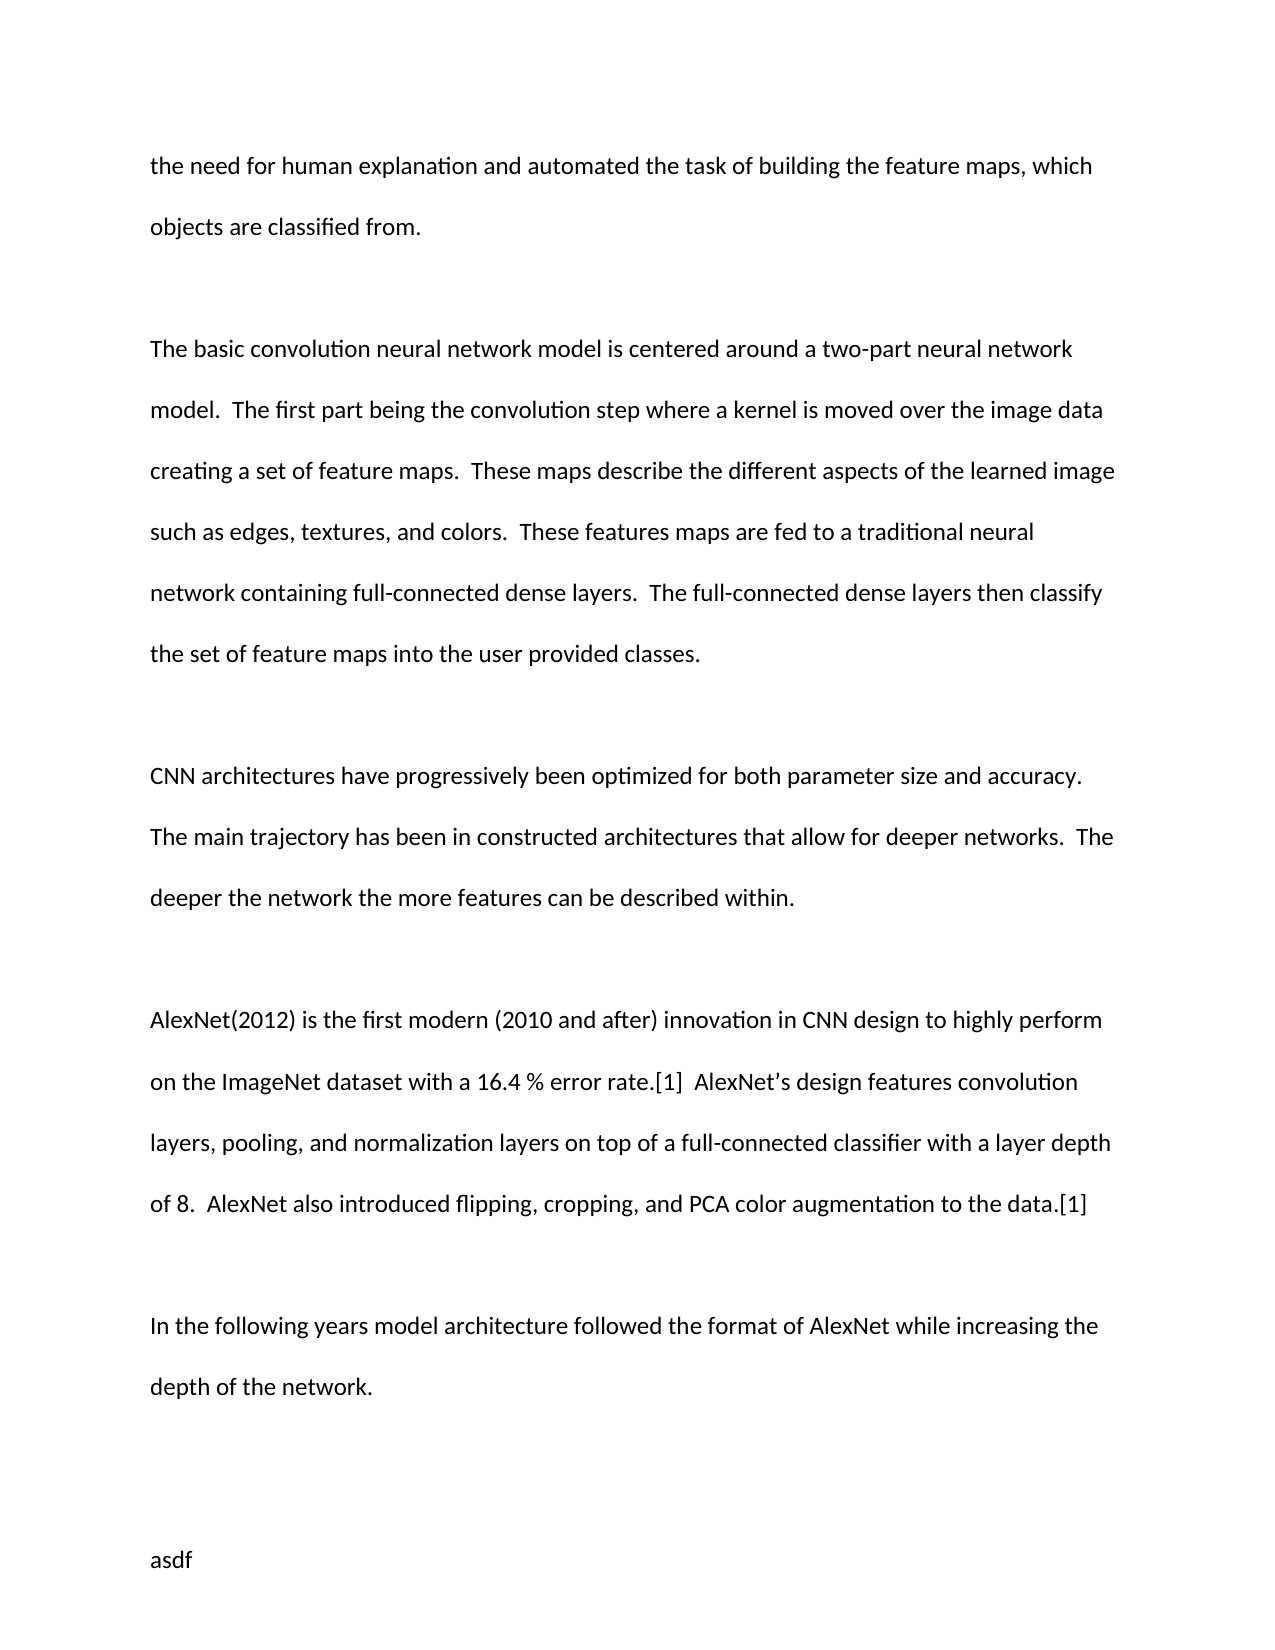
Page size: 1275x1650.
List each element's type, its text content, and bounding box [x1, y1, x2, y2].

text The basic convolution neural network model is centered around a two-part neural network model. The first part being the convolution step where a kernel is moved over the image data creating a set of feature maps. These maps describe the different aspects of the learned image such as edges, textures, and colors. These features maps are fed to a traditional neural network containing full-connected dense layers. The full-connected dense layers then classify the set of feature maps into the user provided classes. [150, 333, 1125, 669]
text CNN architectures have progressively been optimized for both parameter size and accuracy. The main trajectory has been in constructed architectures that allow for deeper networks. The deeper the network the more features can be described within. [150, 760, 1125, 913]
text In the following years model architecture followed the format of AlexNet while increasing the depth of the network. [150, 1310, 1125, 1401]
text AlexNet(2012) is the first modern (2010 and after) innovation in CNN design to highly perform on the ImageNet dataset with a 16.4 % error rate.[1] AlexNet’s design features convolution layers, pooling, and normalization layers on top of a full-connected classifier with a layer depth of 8. AlexNet also introduced flipping, cropping, and PCA color augmentation to the data.[1] [150, 1004, 1125, 1218]
